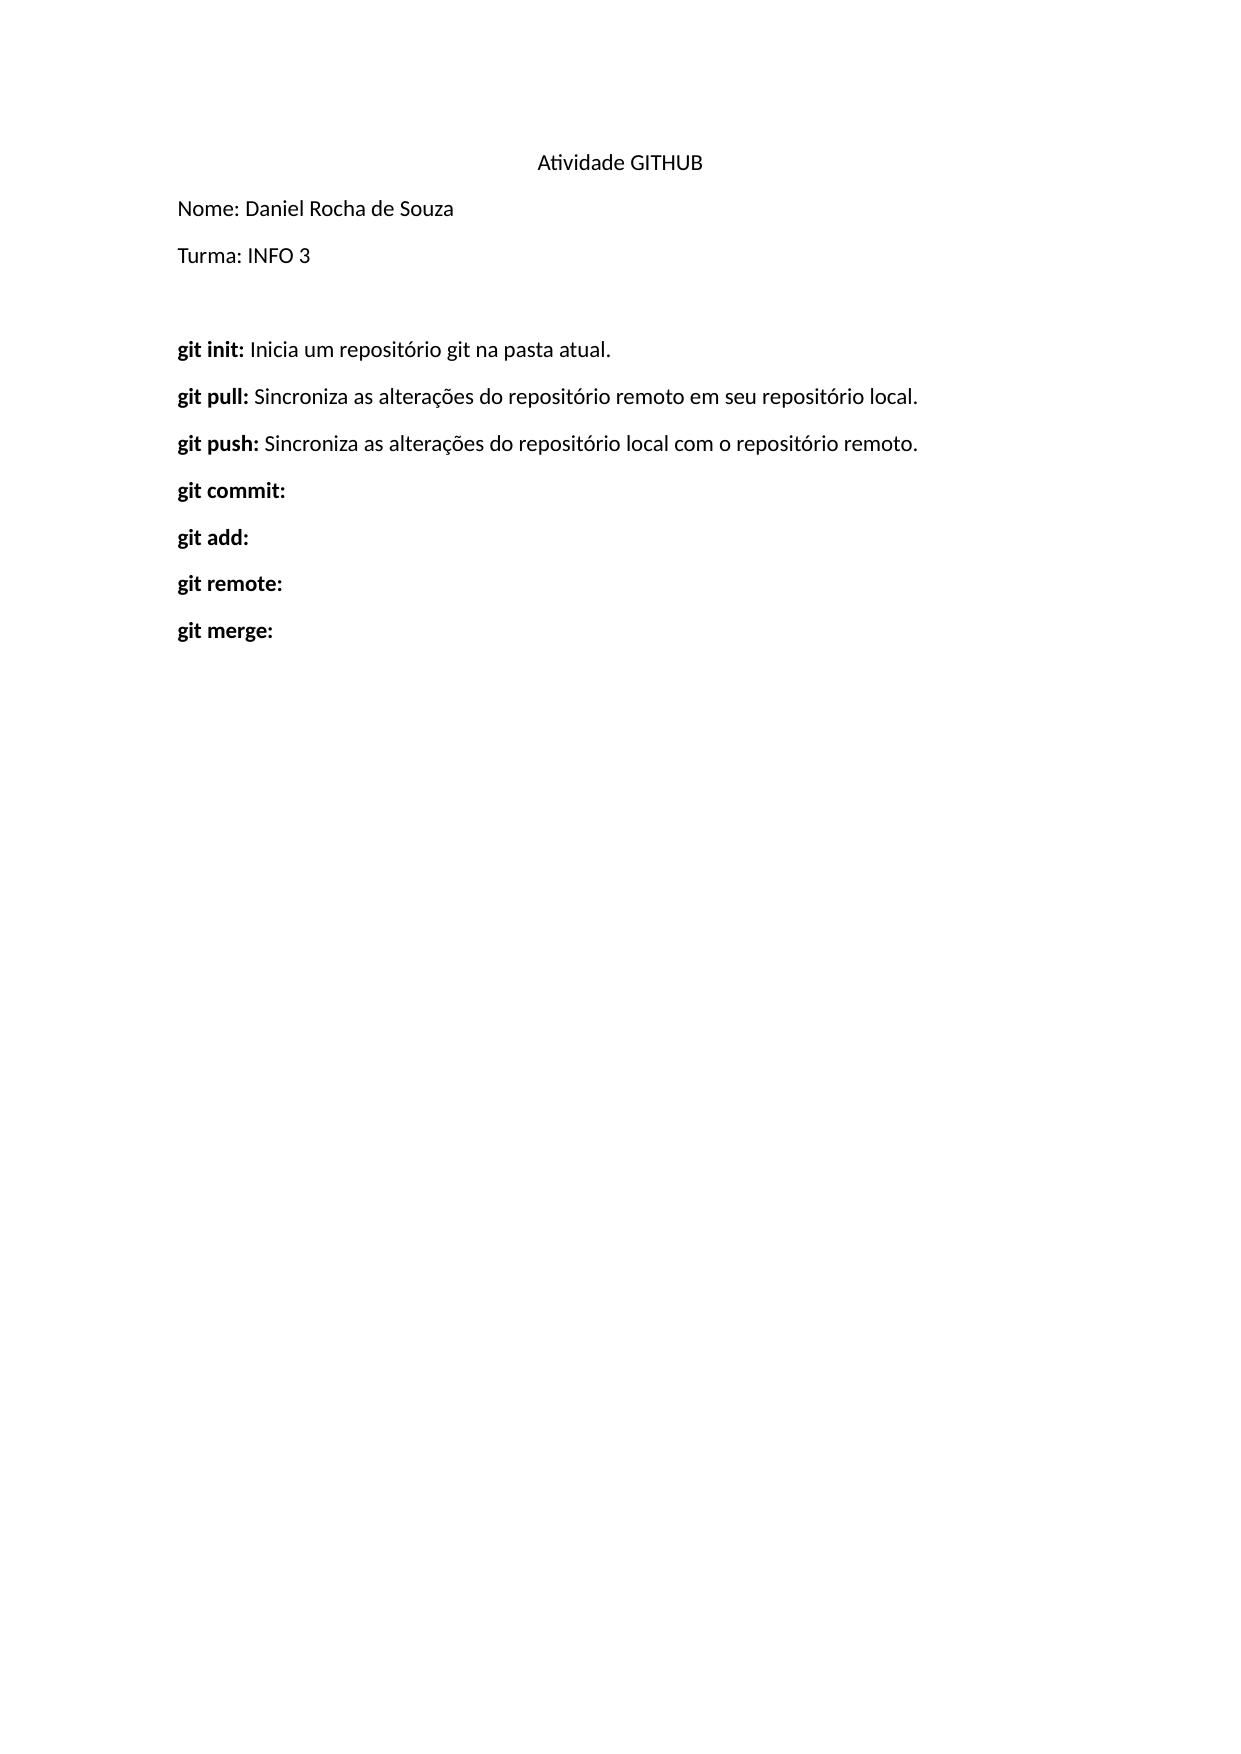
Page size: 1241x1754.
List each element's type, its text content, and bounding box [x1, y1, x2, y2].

text git init: Inicia um repositório git na pasta atual. [177, 335, 1063, 363]
text git merge: [177, 616, 1063, 644]
text Nome: Daniel Rocha de Souza [177, 194, 1063, 222]
text git add: [177, 523, 1063, 551]
text git remote: [177, 569, 1063, 597]
text Atividade GITHUB [177, 148, 1063, 176]
text git pull: Sincroniza as alterações do repositório remoto em seu repositório local. [177, 382, 1063, 410]
text git push: Sincroniza as alterações do repositório local com o repositório remoto. [177, 429, 1063, 457]
text git commit: [177, 476, 1063, 504]
text Turma: INFO 3 [177, 241, 1063, 269]
